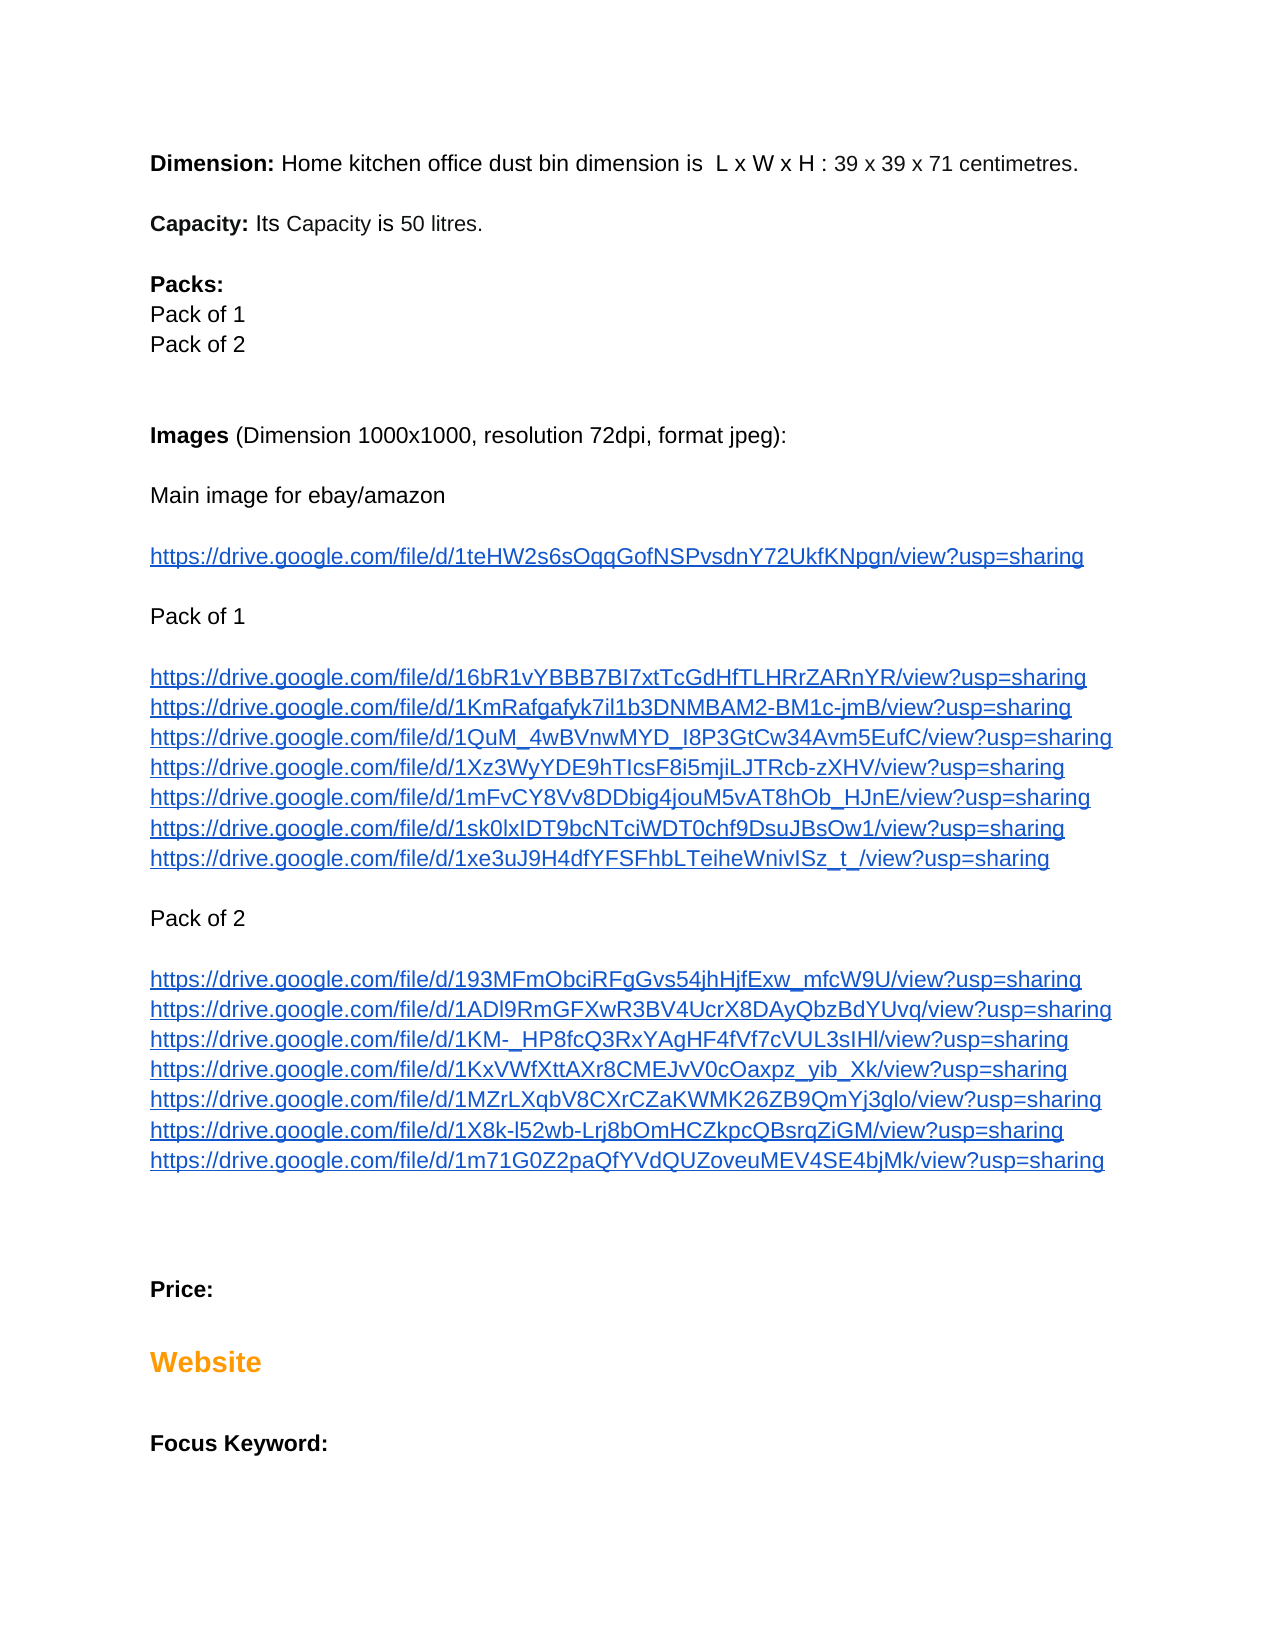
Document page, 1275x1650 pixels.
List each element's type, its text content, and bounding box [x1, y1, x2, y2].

text Packs: [150, 271, 1125, 297]
text Pack of 1 [150, 603, 1125, 629]
text https://drive.google.com/file/d/1Xz3WyYDE9hTIcsF8i5mjiLJTRcb-zXHV/view?usp=sharing [150, 754, 1125, 781]
text https://drive.google.com/file/d/1teHW2s6sOqqGofNSPvsdnY72UkfKNpgn/view?usp=sharing [150, 543, 1125, 569]
text https://drive.google.com/file/d/1KxVWfXttAXr8CMEJvV0cOaxpz_yib_Xk/view?usp=sharing [150, 1056, 1125, 1083]
text Focus Keyword: [150, 1429, 1125, 1456]
text https://drive.google.com/file/d/1KmRafgafyk7il1b3DNMBAM2-BM1c-jmB/view?usp=sharing [150, 694, 1125, 720]
text https://drive.google.com/file/d/1ADl9RmGFXwR3BV4UcrX8DAyQbzBdYUvq/view?usp=sharing [150, 996, 1125, 1022]
text https://drive.google.com/file/d/1sk0lxIDT9bcNTciWDT0chf9DsuJBsOw1/view?usp=sharing [150, 814, 1125, 841]
text Website [150, 1345, 1125, 1378]
text https://drive.google.com/file/d/1xe3uJ9H4dfYFSFhbLTeiheWnivISz_t_/view?usp=sharing [150, 845, 1125, 871]
text https://drive.google.com/file/d/1QuM_4wBVnwMYD_I8P3GtCw34Avm5EufC/view?usp=sharing [150, 724, 1125, 750]
text https://drive.google.com/file/d/1MZrLXqbV8CXrCZaKWMK26ZB9QmYj3glo/view?usp=sharing [150, 1086, 1125, 1113]
text Images (Dimension 1000x1000, resolution 72dpi, format jpeg): [150, 422, 1125, 448]
text https://drive.google.com/file/d/1m71G0Z2paQfYVdQUZoveuMEV4SE4bjMk/view?usp=sharing [150, 1147, 1125, 1173]
text Pack of 2 [150, 331, 1125, 358]
text Main image for ebay/amazon [150, 482, 1125, 509]
text Capacity: Its Capacity is 50 litres. [150, 210, 1125, 237]
text https://drive.google.com/file/d/1mFvCY8Vv8DDbig4jouM5vAT8hOb_HJnE/view?usp=sharing [150, 784, 1125, 811]
text https://drive.google.com/file/d/1X8k-l52wb-Lrj8bOmHCZkpcQBsrqZiGM/view?usp=sharing [150, 1117, 1125, 1143]
text https://drive.google.com/file/d/193MFmObciRFgGvs54jhHjfExw_mfcW9U/view?usp=sharing [150, 966, 1125, 992]
text Dimension: Home kitchen office dust bin dimension is L x W x H : 39 x 39 x 71 centimetres. [150, 150, 1125, 176]
text Pack of 1 [150, 301, 1125, 327]
text Price: [150, 1276, 1125, 1302]
text Pack of 2 [150, 905, 1125, 932]
text https://drive.google.com/file/d/1KM-_HP8fcQ3RxYAgHF4fVf7cVUL3sIHl/view?usp=sharing [150, 1026, 1125, 1052]
text https://drive.google.com/file/d/16bR1vYBBB7BI7xtTcGdHfTLHRrZARnYR/view?usp=sharing [150, 663, 1125, 690]
